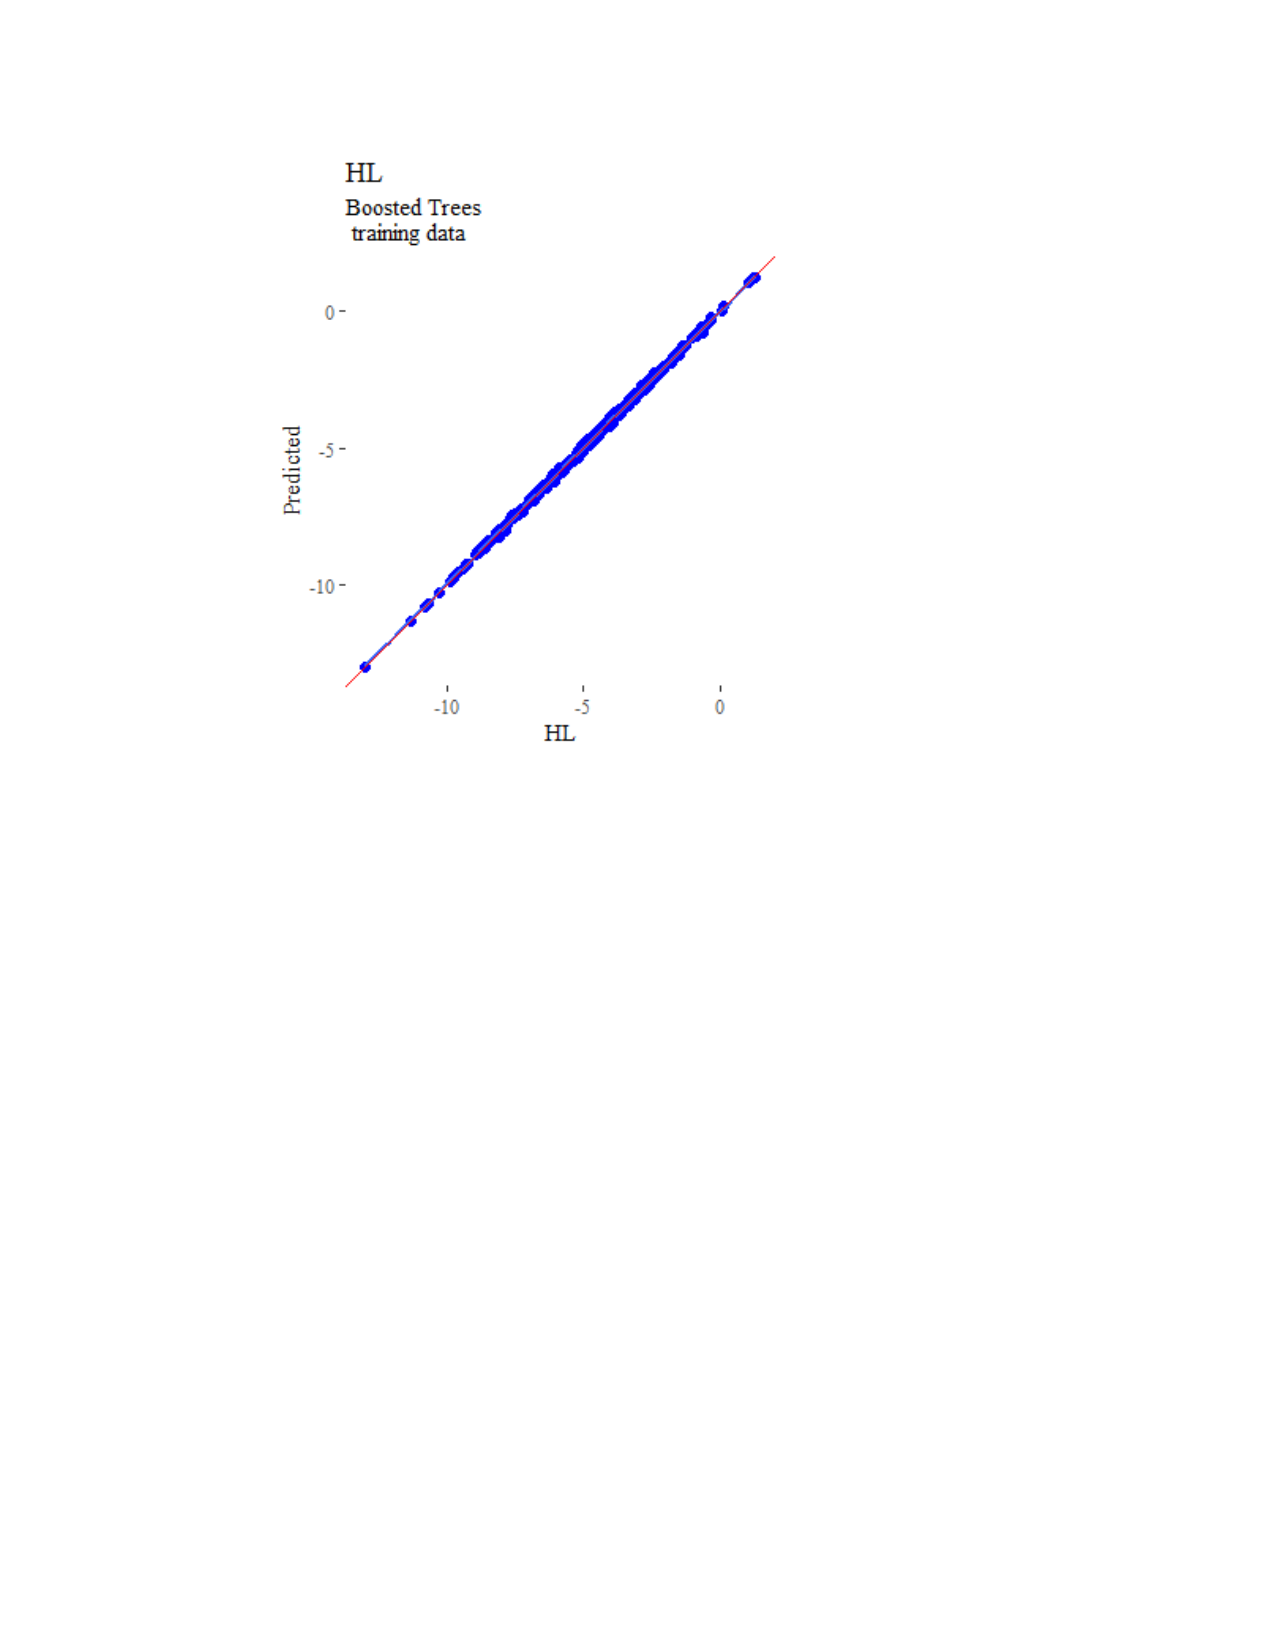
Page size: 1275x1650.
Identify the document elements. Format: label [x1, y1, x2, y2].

picture [150, 150, 908, 757]
